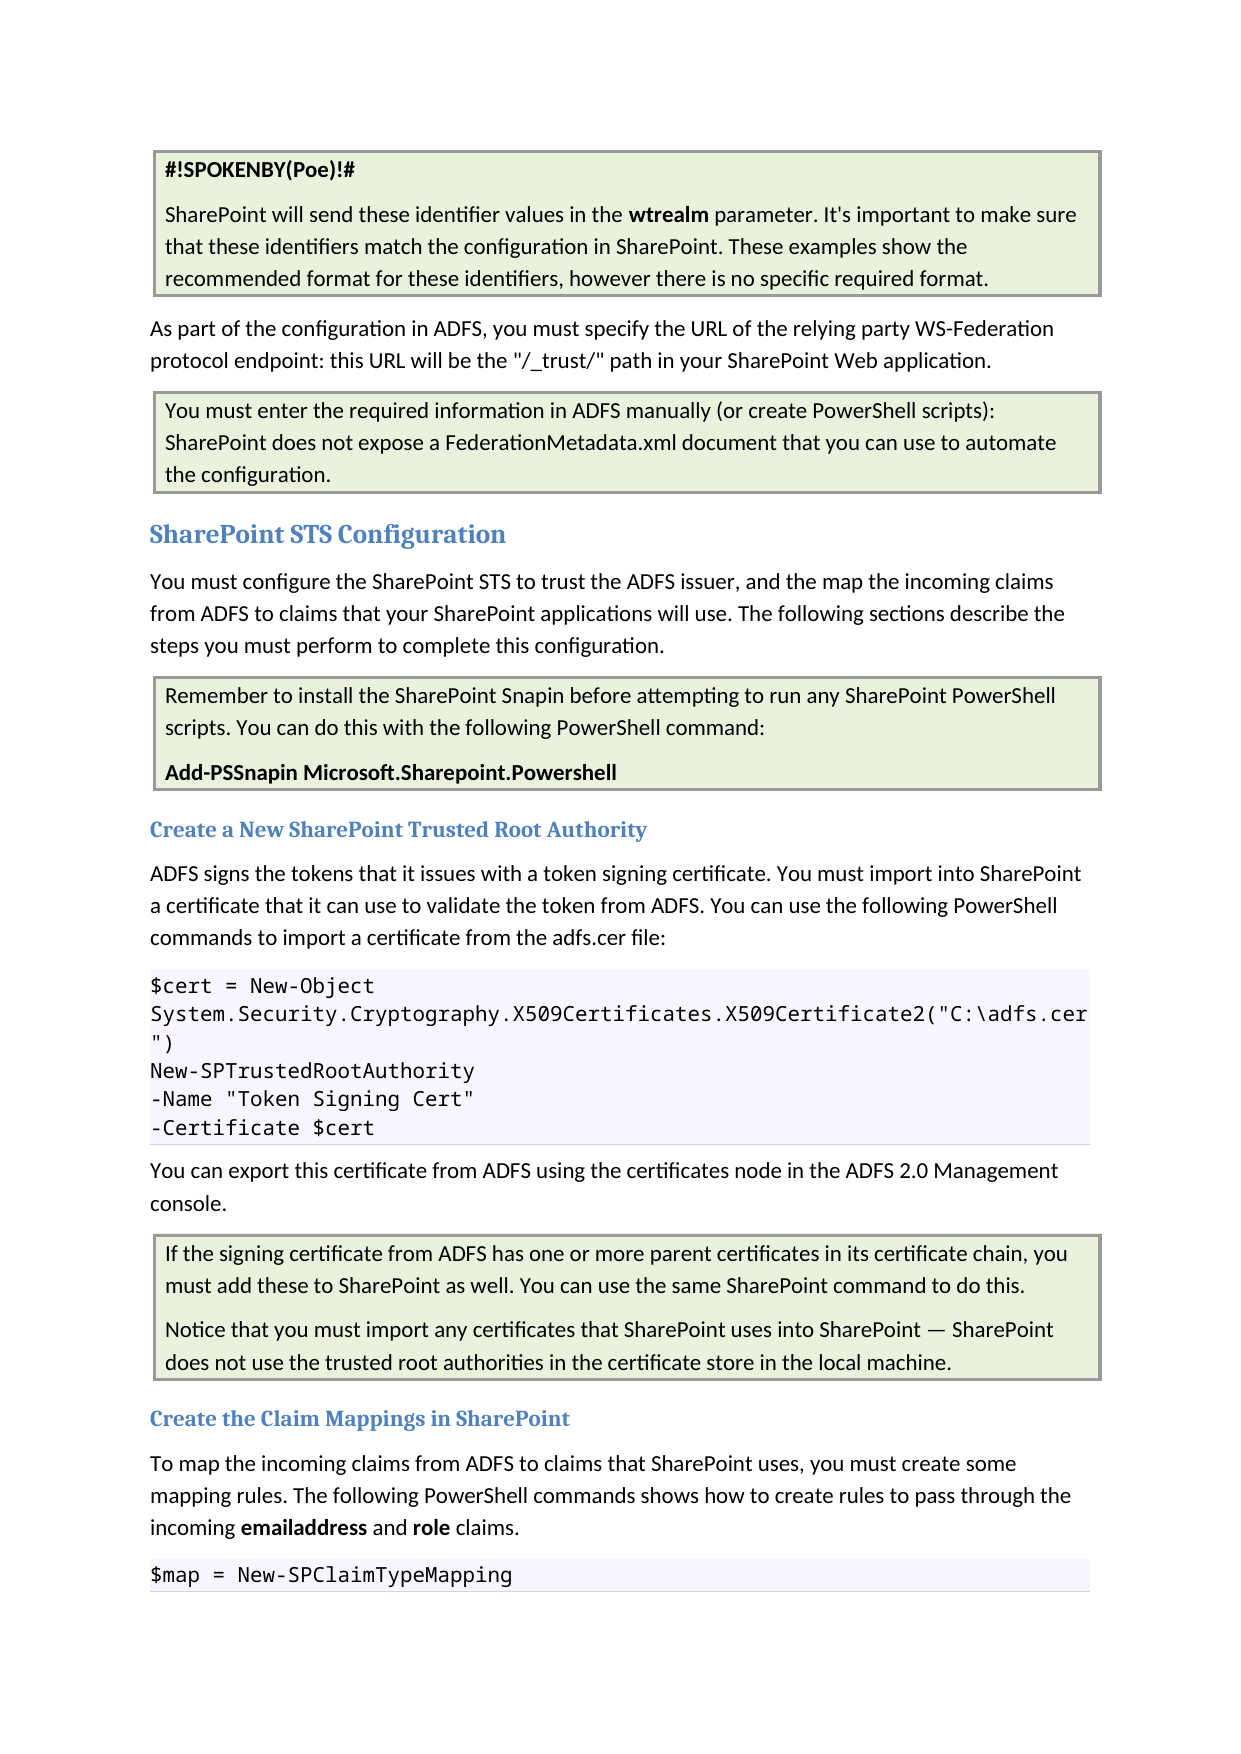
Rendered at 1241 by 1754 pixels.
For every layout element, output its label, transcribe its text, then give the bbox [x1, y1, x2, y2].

subtitle Create a New SharePoint Trusted Root Authority [150, 816, 1090, 843]
subtitle Create the Claim Mappings in SharePoint [150, 1406, 1090, 1432]
text ADFS signs the tokens that it issues with a token signing certificate. You must import into SharePoint a certificate that it can use to validate the token from ADFS. You can use the following PowerShell commands to import a certificate from the adfs.cer file: [150, 859, 1090, 952]
text Add-PSSnapin Microsoft.Sharepoint.Powershell [156, 753, 1098, 788]
text You must enter the required information in ADFS manually (or create PowerShell scripts): SharePoint does not expose a FederationMetadata.xml document that you can use to automate the configuration. [156, 394, 1098, 491]
text -Name "Token Signing Cert" [150, 1084, 1090, 1110]
text -Certificate $cert [150, 1110, 1090, 1144]
text New-SPTrustedRootAuthority [150, 1056, 1090, 1084]
text #!SPOKENBY(Poe)!# [156, 153, 1098, 183]
subtitle SharePoint STS Configuration [150, 519, 1090, 550]
text $map = New-SPClaimTypeMapping [150, 1559, 1090, 1591]
text $cert = New-Object System.Security.Cryptography.X509Certificates.X509Certificate2("C:\adfs.cer ") [150, 969, 1090, 1056]
text As part of the configuration in ADFS, you must specify the URL of the relying party WS-Federation protocol endpoint: this URL will be the "/_trust/" path in your SharePoint Web application. [150, 314, 1090, 374]
text SharePoint will send these identifier values in the wtrealm parameter. It's important to make sure that these identifiers match the configuration in SharePoint. These examples show the recommended format for these identifiers, however there is no specific required format. [156, 195, 1098, 294]
text If the signing certificate from ADFS has one or more parent certificates in its certificate chain, you must add these to SharePoint as well. You can use the same SharePoint command to do this. [156, 1237, 1098, 1299]
text Notice that you must import any certificates that SharePoint uses into SharePoint — SharePoint does not use the trusted root authorities in the certificate store in the local machine. [156, 1310, 1098, 1378]
text Remember to install the SharePoint Snapin before attempting to run any SharePoint PowerShell scripts. You can do this with the following PowerShell command: [156, 679, 1098, 742]
text You must configure the SharePoint STS to trust the ADFS issuer, and the map the incoming claims from ADFS to claims that your SharePoint applications will use. The following sections describe the steps you must perform to complete this configuration. [150, 567, 1090, 659]
text You can export this certificate from ADFS using the certificates node in the ADFS 2.0 Management console. [150, 1157, 1090, 1217]
text To map the incoming claims from ADFS to claims that SharePoint uses, you must create some mapping rules. The following PowerShell commands shows how to create rules to pass through the incoming emailaddress and role claims. [150, 1449, 1090, 1541]
